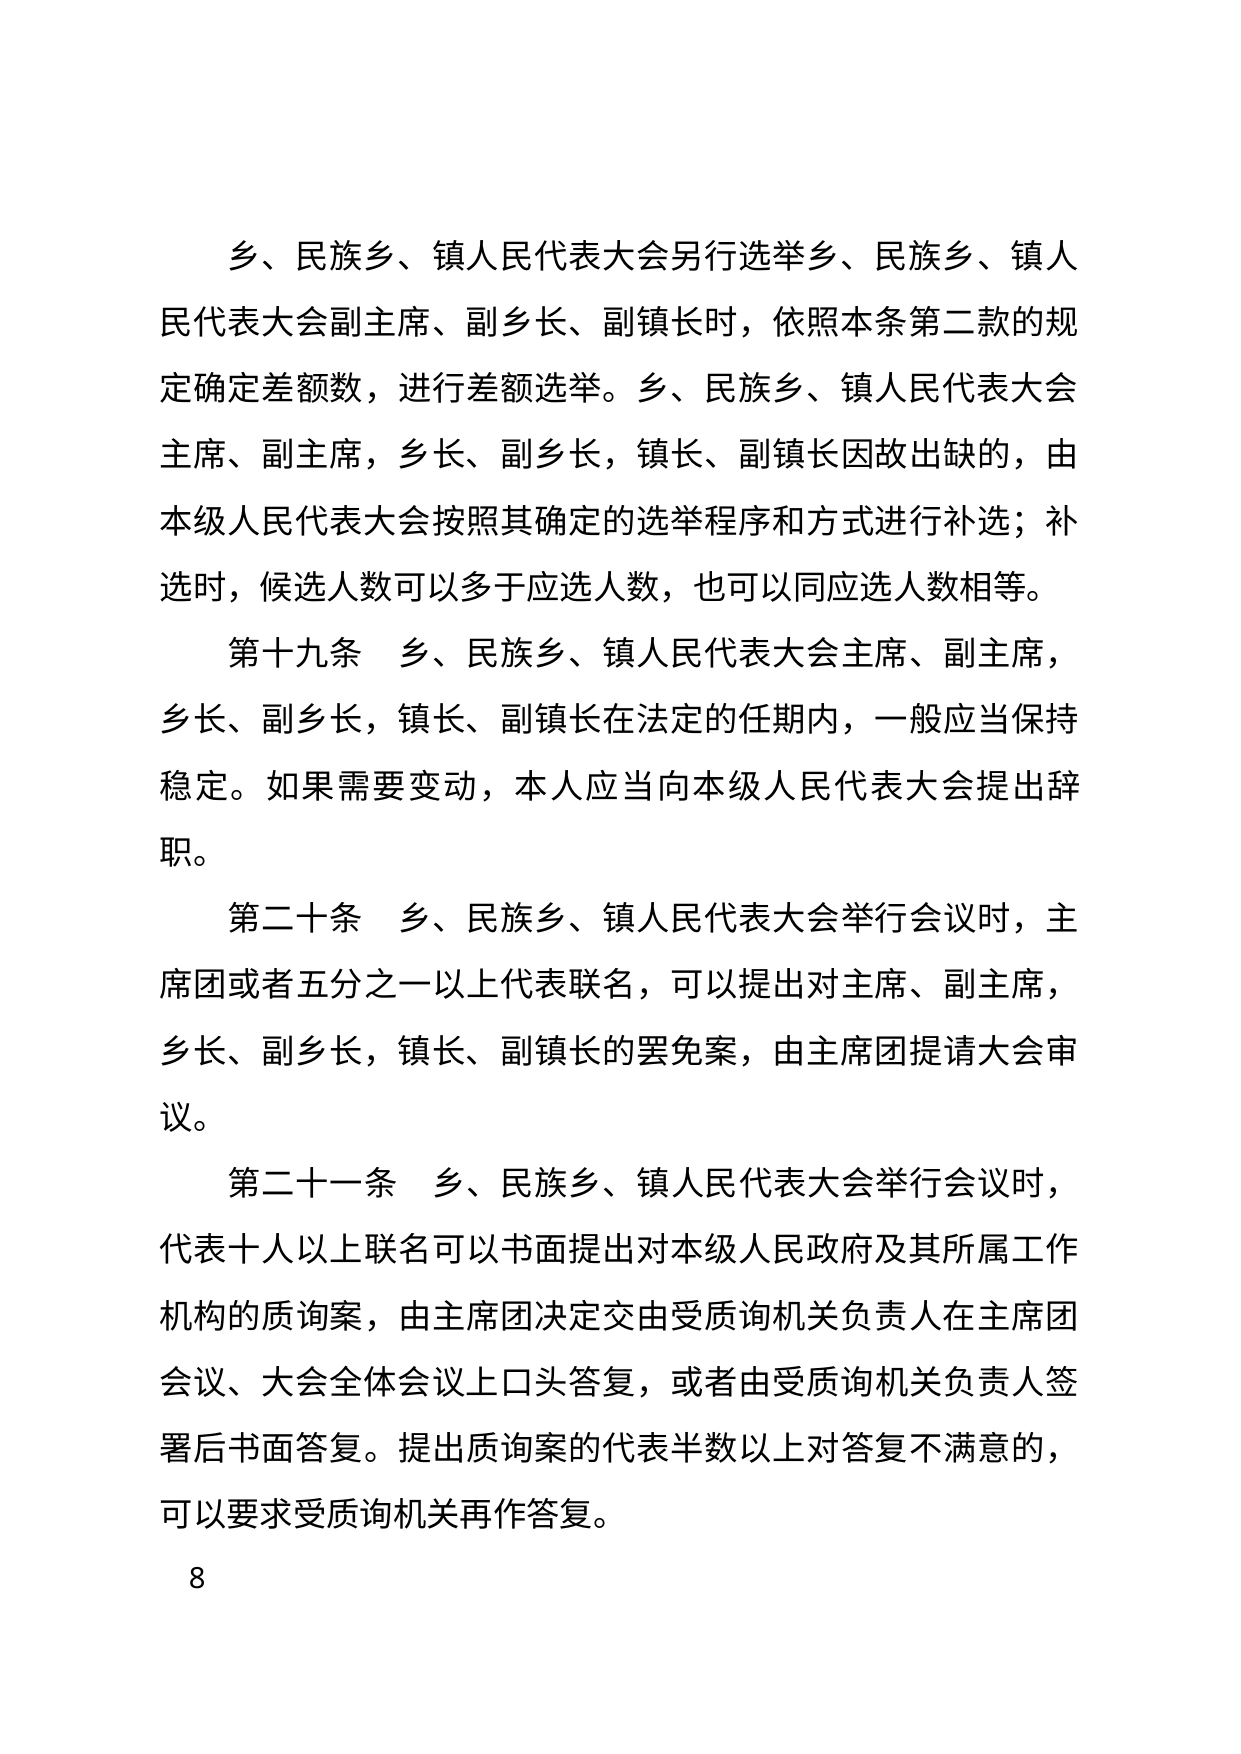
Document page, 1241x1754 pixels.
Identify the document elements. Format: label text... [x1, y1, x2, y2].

text 第二十条 乡、民族乡、镇人民代表大会举行会议时，主席团或者五分之一以上代表联名，可以提出对主席、副主席，乡长、副乡长，镇长、副镇长的罢免案，由主席团提请大会审议。 [159, 883, 1081, 1148]
text 第二十一条 乡、民族乡、镇人民代表大会举行会议时，代表十人以上联名可以书面提出对本级人民政府及其所属工作机构的质询案，由主席团决定交由受质询机关负责人在主席团会议、大会全体会议上口头答复，或者由受质询机关负责人签署后书面答复。提出质询案的代表半数以上对答复不满意的，可以要求受质询机关再作答复。 [159, 1148, 1081, 1545]
text 第十九条 乡、民族乡、镇人民代表大会主席、副主席，乡长、副乡长，镇长、副镇长在法定的任期内，一般应当保持稳定。如果需要变动，本人应当向本级人民代表大会提出辞职。 [159, 618, 1081, 883]
text 乡、民族乡、镇人民代表大会另行选举乡、民族乡、镇人民代表大会副主席、副乡长、副镇长时，依照本条第二款的规定确定差额数，进行差额选举。乡、民族乡、镇人民代表大会主席、副主席，乡长、副乡长，镇长、副镇长因故出缺的，由本级人民代表大会按照其确定的选举程序和方式进行补选；补选时，候选人数可以多于应选人数，也可以同应选人数相等。 [159, 220, 1081, 618]
